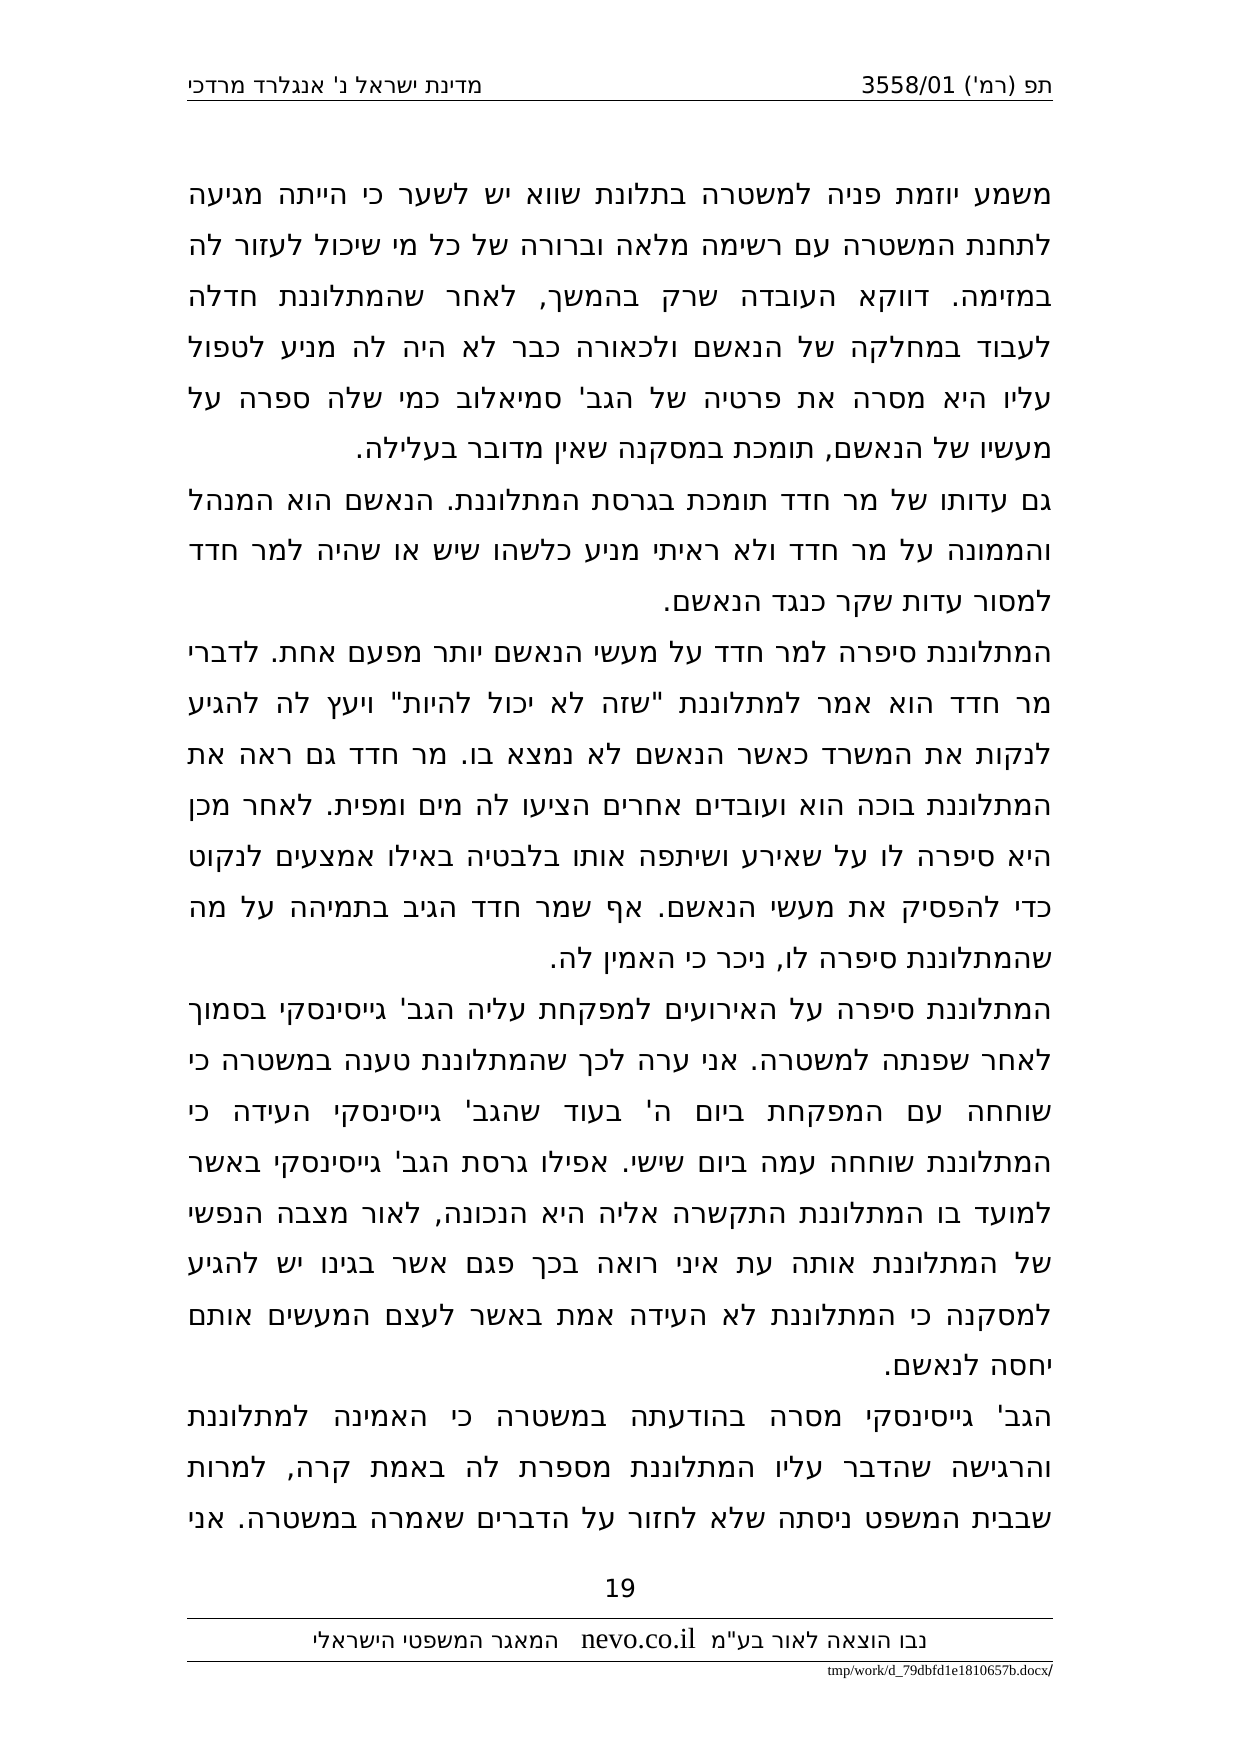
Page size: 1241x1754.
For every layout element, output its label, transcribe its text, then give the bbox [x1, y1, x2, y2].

text המתלוננת סיפרה למר חדד על מעשי הנאשם יותר מפעם אחת. לדברי מר חדד הוא אמר למתלוננת "שזה לא יכול להיות" ויעץ לה להגיע לנקות את המשרד כאשר הנאשם לא נמצא בו. מר חדד גם ראה את המתלוננת בוכה הוא ועובדים אחרים הציעו לה מים ומפית. לאחר מכן היא סיפרה לו על שאירע ושיתפה אותו בלבטיה באילו אמצעים לנקוט כדי להפסיק את מעשי הנאשם. אף שמר חדד הגיב בתמיהה על מה שהמתלוננת סיפרה לו, ניכר כי האמין לה. [187, 636, 1053, 975]
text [187, 1400, 1053, 1536]
text גם עדותו של מר חדד תומכת בגרסת המתלוננת. הנאשם הוא המנהל והממונה על מר חדד ולא ראיתי מניע כלשהו שיש או שהיה למר חדד למסור עדות שקר כנגד הנאשם. [187, 483, 1053, 619]
text המתלוננת סיפרה על האירועים למפקחת עליה הגב' גייסינסקי בסמוך לאחר שפנתה למשטרה. אני ערה לכך שהמתלוננת טענה במשטרה כי שוחחה עם המפקחת ביום ה' בעוד שהגב' גייסינסקי העידה כי המתלוננת שוחחה עמה ביום שישי. אפילו גרסת הגב' גייסינסקי באשר למועד בו המתלוננת התקשרה אליה היא הנכונה, לאור מצבה הנפשי של המתלוננת אותה עת איני רואה בכך פגם אשר בגינו יש להגיע למסקנה כי המתלוננת לא העידה אמת באשר לעצם המעשים אותם יחסה לנאשם. [187, 992, 1053, 1383]
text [187, 177, 1053, 466]
